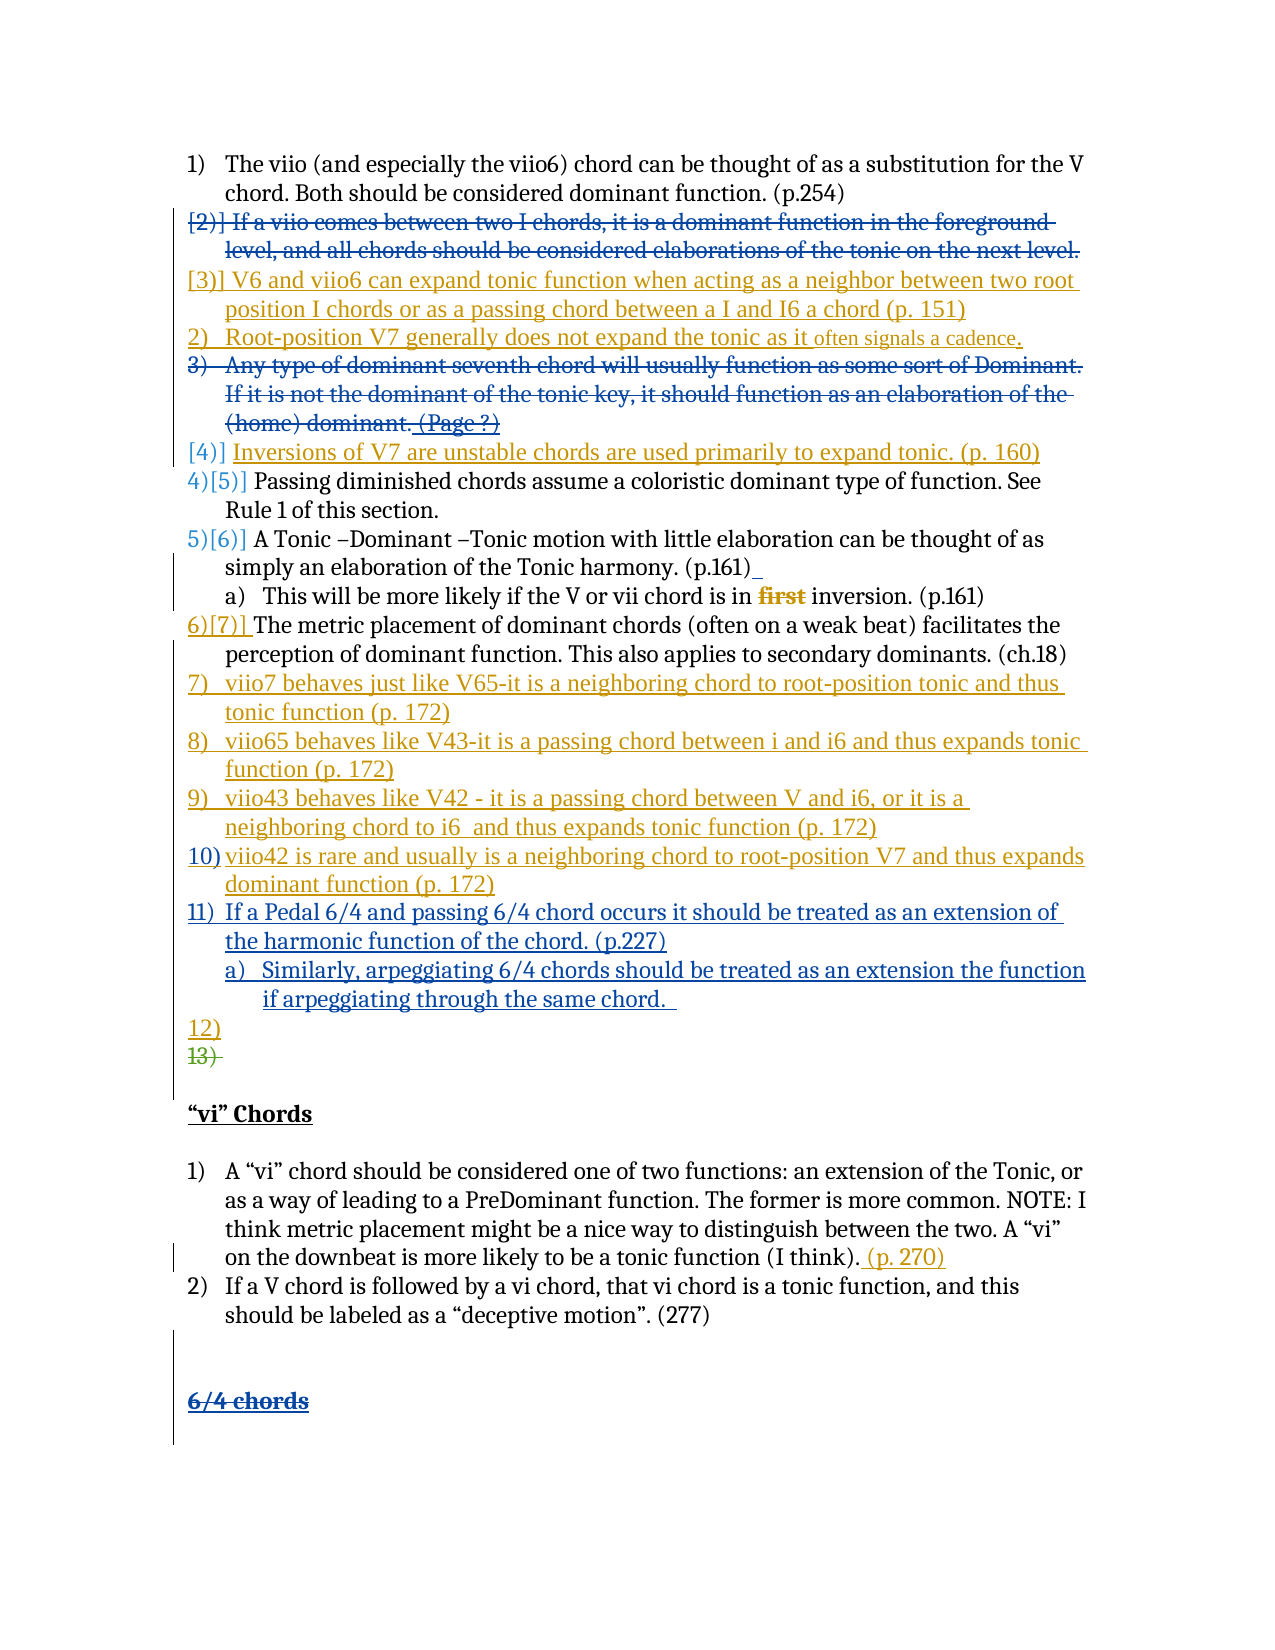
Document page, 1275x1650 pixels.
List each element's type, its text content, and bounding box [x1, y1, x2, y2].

list If a V chord is followed by a vi chord, that vi chord is a tonic function, and this should be labeled as a “deceptive motion”. (277) [187, 1272, 1087, 1329]
list The metric placement of dominant chords (often on a weak beat) facilitates the perception of dominant function. This also applies to secondary dominants. (ch.18) [187, 611, 1087, 668]
list The viio (and especially the viio6) chord can be thought of as a substitution for the V chord. Both should be considered dominant function. (p.254) [187, 150, 1087, 207]
list A Tonic –Dominant –Tonic motion with little elaboration can be thought of as simply an elaboration of the Tonic harmony. (p.161) [187, 524, 1087, 582]
list This will be more likely if the V or vii chord is in first inversion. (p.161) [225, 582, 1087, 611]
list Passing diminished chords assume a coloristic dominant type of function. See Rule 1 of this section. [187, 467, 1087, 524]
list A “vi” chord should be considered one of two functions: an extension of the Tonic, or as a way of leading to a PreDominant function. The former is more common. NOTE: I think metric placement might be a nice way to distinguish between the two. A “vi” on the downbeat is more likely to be a tonic function (I think). [187, 1157, 1087, 1272]
text “vi” Chords [187, 1099, 1087, 1128]
